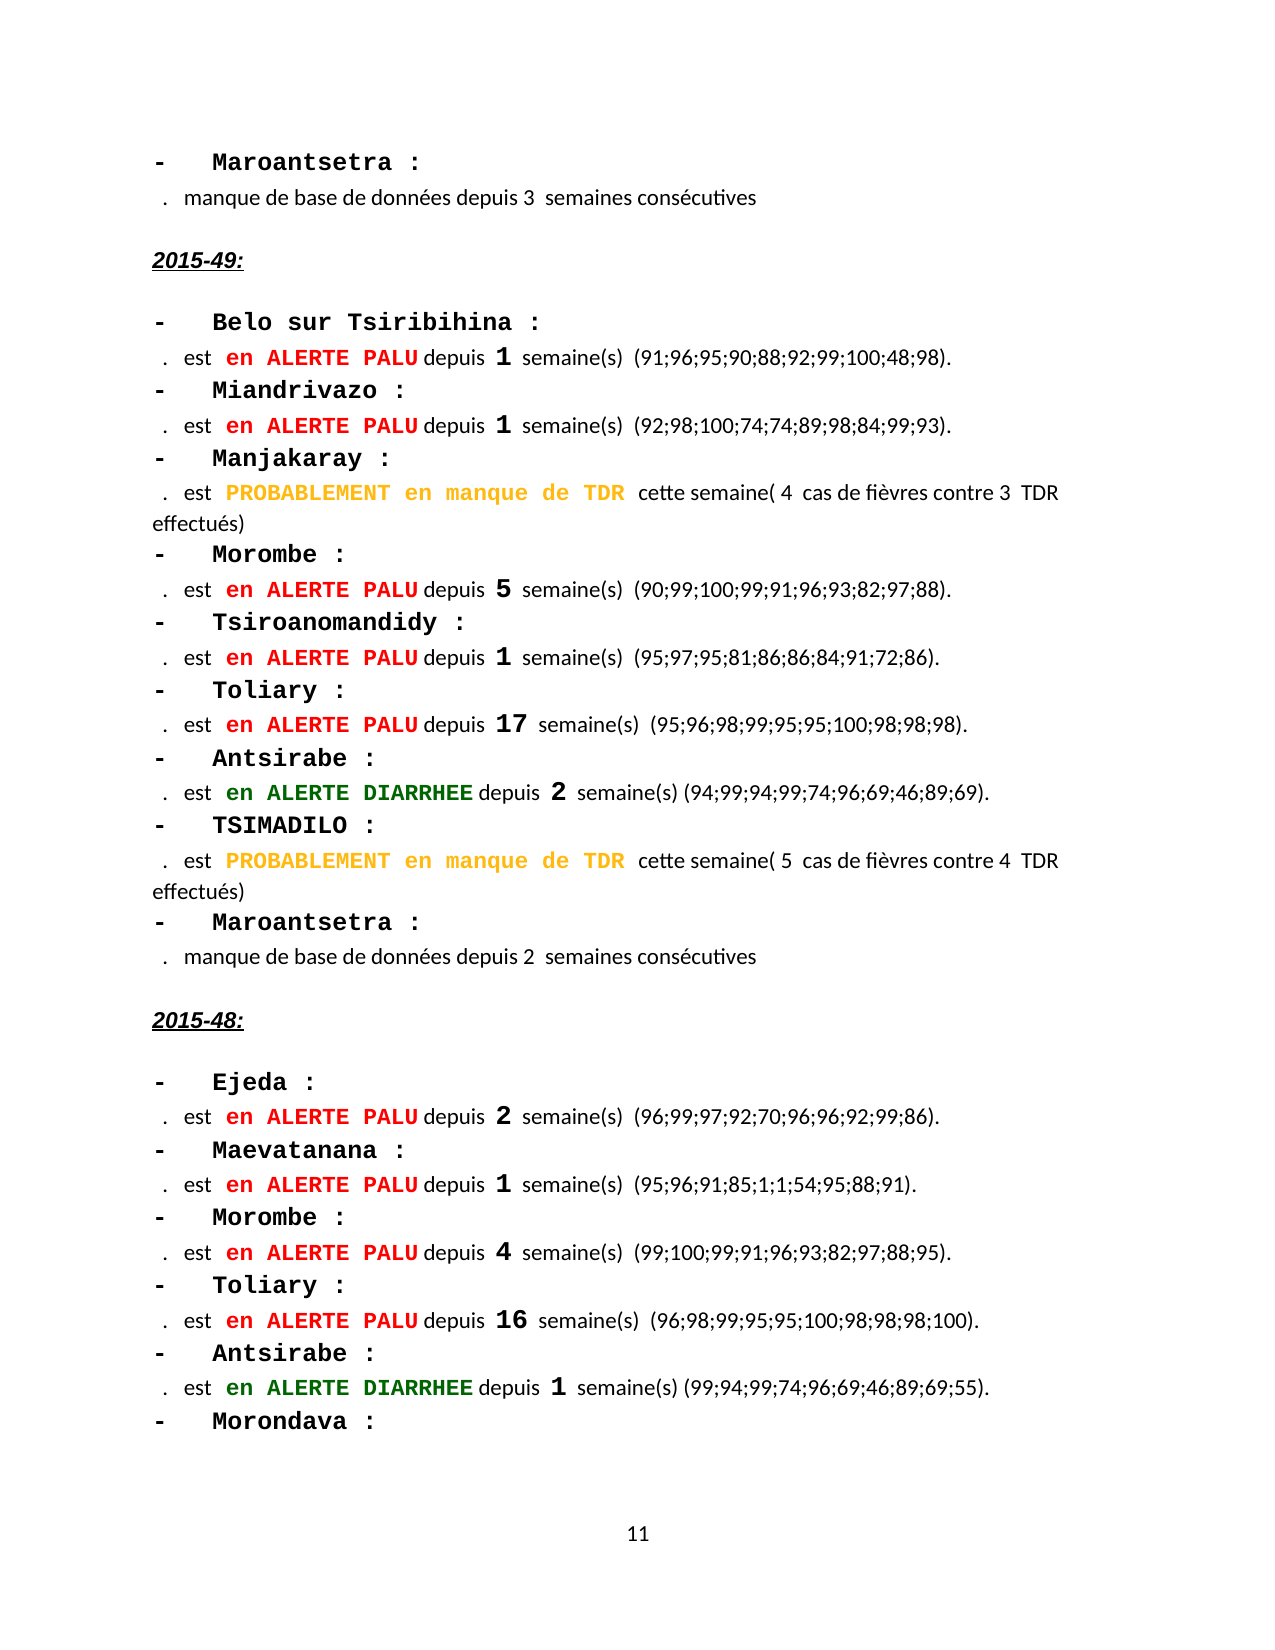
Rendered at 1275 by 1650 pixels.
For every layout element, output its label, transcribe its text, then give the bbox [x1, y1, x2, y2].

text - Morombe : [152, 542, 1123, 570]
text - Maroantsetra : [152, 909, 1123, 938]
text . est PROBABLEMENT en manque de TDR cette semaine( 4 cas de fièvres contre 3 TDR effectués) [152, 478, 1123, 538]
text . est en ALERTE PALU depuis 1 semaine(s) (92;98;100;74;74;89;98;84;99;93). [152, 410, 1123, 441]
text - Miandrivazo : [152, 378, 1123, 406]
text - Antsirabe : [152, 1341, 1123, 1369]
text . est en ALERTE DIARRHEE depuis 1 semaine(s) (99;94;99;74;96;69;46;89;69;55). [152, 1373, 1123, 1404]
text - Antsirabe : [152, 745, 1123, 774]
text - Ejeda : [152, 1069, 1123, 1098]
text - Toliary : [152, 1273, 1123, 1301]
text . est en ALERTE PALU depuis 1 semaine(s) (91;96;95;90;88;92;99;100;48;98). [152, 343, 1123, 373]
text . manque de base de données depuis 3 semaines consécutives [152, 183, 1123, 211]
text . est en ALERTE PALU depuis 16 semaine(s) (96;98;99;95;95;100;98;98;98;100). [152, 1305, 1123, 1336]
text . est en ALERTE PALU depuis 4 semaine(s) (99;100;99;91;96;93;82;97;88;95). [152, 1238, 1123, 1268]
text - Morombe : [152, 1205, 1123, 1233]
text . est en ALERTE PALU depuis 1 semaine(s) (95;97;95;81;86;86;84;91;72;86). [152, 642, 1123, 673]
text . est en ALERTE PALU depuis 5 semaine(s) (90;99;100;99;91;96;93;82;97;88). [152, 574, 1123, 605]
text - Morondava : [152, 1408, 1123, 1437]
text - TSIMADILO : [152, 813, 1123, 841]
text - Belo sur Tsiribihina : [152, 310, 1123, 338]
text . est en ALERTE PALU depuis 17 semaine(s) (95;96;98;99;95;95;100;98;98;98). [152, 710, 1123, 741]
text . est en ALERTE PALU depuis 1 semaine(s) (95;96;91;85;1;1;54;95;88;91). [152, 1170, 1123, 1201]
text . manque de base de données depuis 2 semaines consécutives [152, 942, 1123, 970]
text - Maroantsetra : [152, 150, 1123, 178]
text - Maevatanana : [152, 1137, 1123, 1166]
text . est en ALERTE DIARRHEE depuis 2 semaine(s) (94;99;94;99;74;96;69;46;89;69). [152, 778, 1123, 809]
text 2015-49: [152, 247, 1123, 273]
text . est en ALERTE PALU depuis 2 semaine(s) (96;99;97;92;70;96;96;92;99;86). [152, 1102, 1123, 1133]
text 2015-48: [152, 1007, 1123, 1033]
text - Toliary : [152, 677, 1123, 706]
text - Manjakaray : [152, 446, 1123, 474]
text . est PROBABLEMENT en manque de TDR cette semaine( 5 cas de fièvres contre 4 TDR effectués) [152, 846, 1123, 905]
text - Tsiroanomandidy : [152, 610, 1123, 638]
